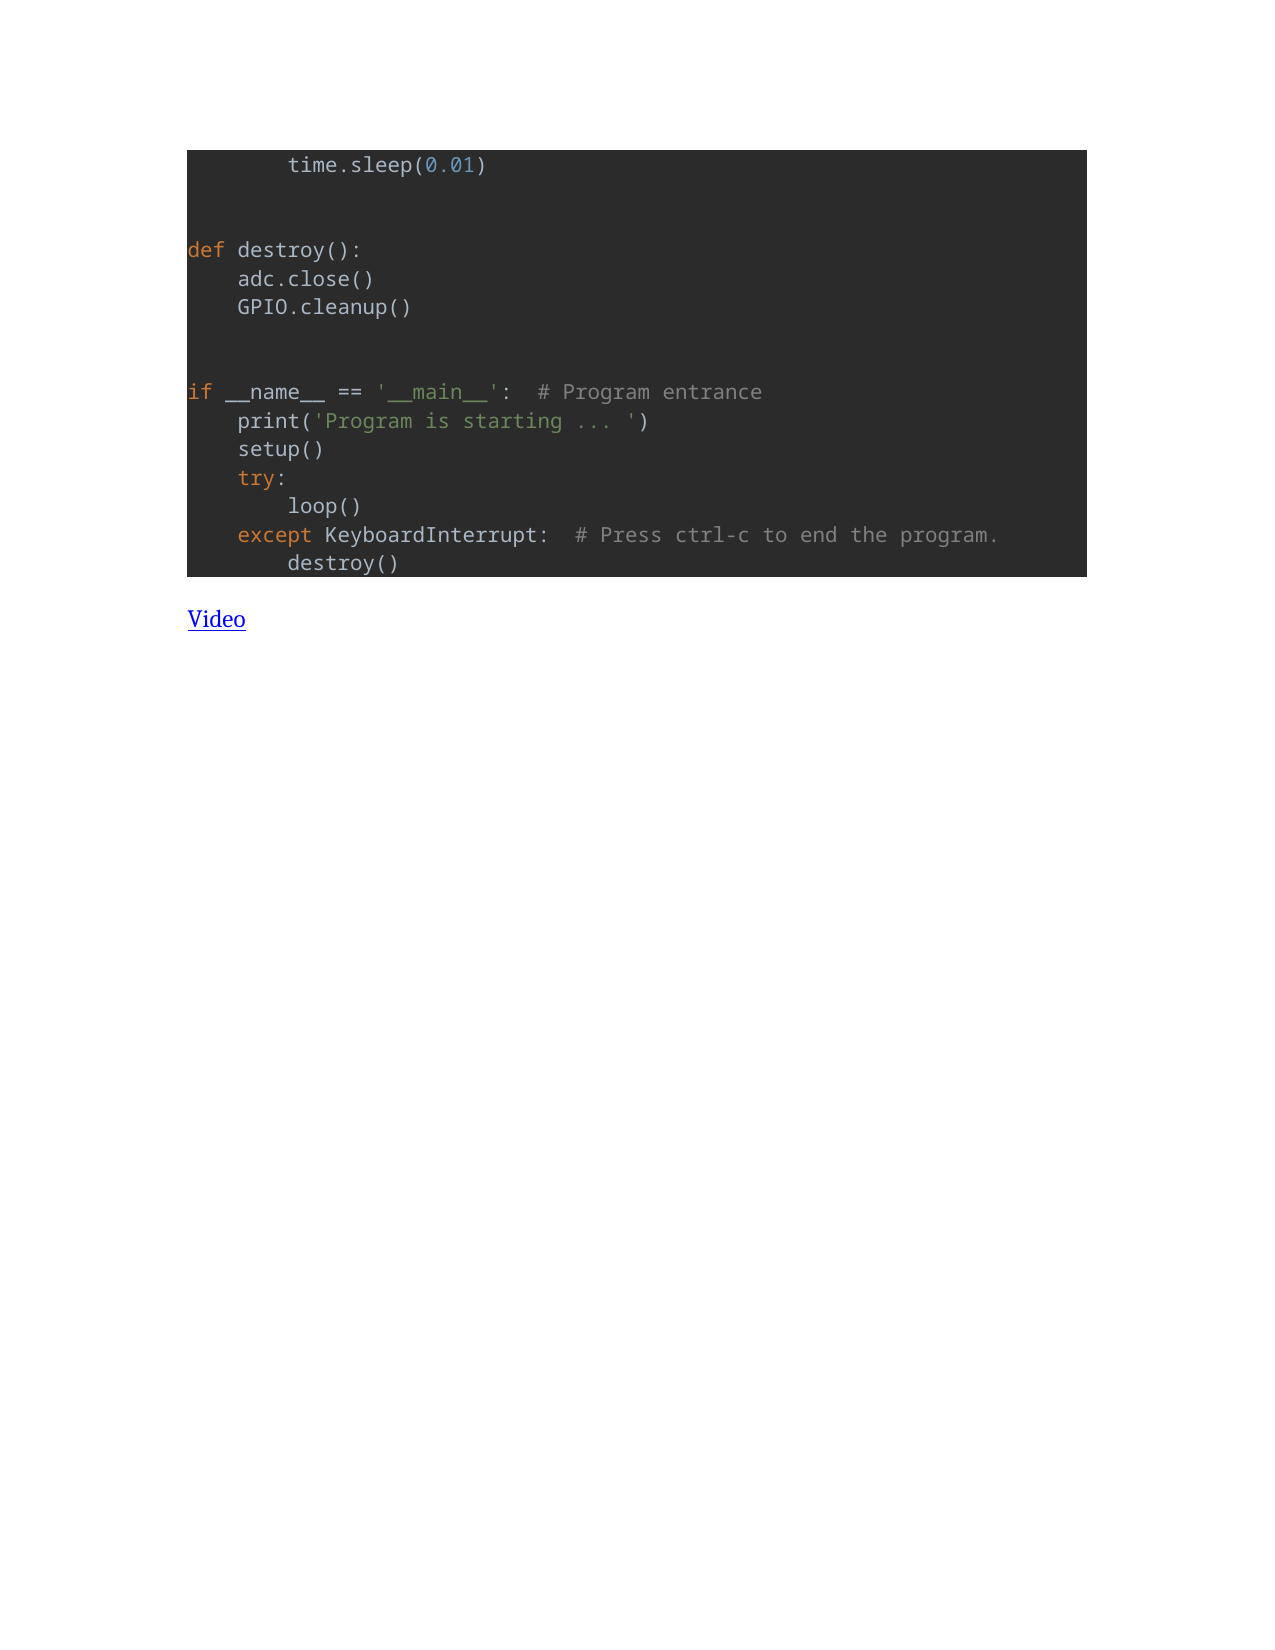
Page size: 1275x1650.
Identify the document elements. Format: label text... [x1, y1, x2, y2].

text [187, 150, 1087, 577]
text Video [187, 605, 1087, 634]
